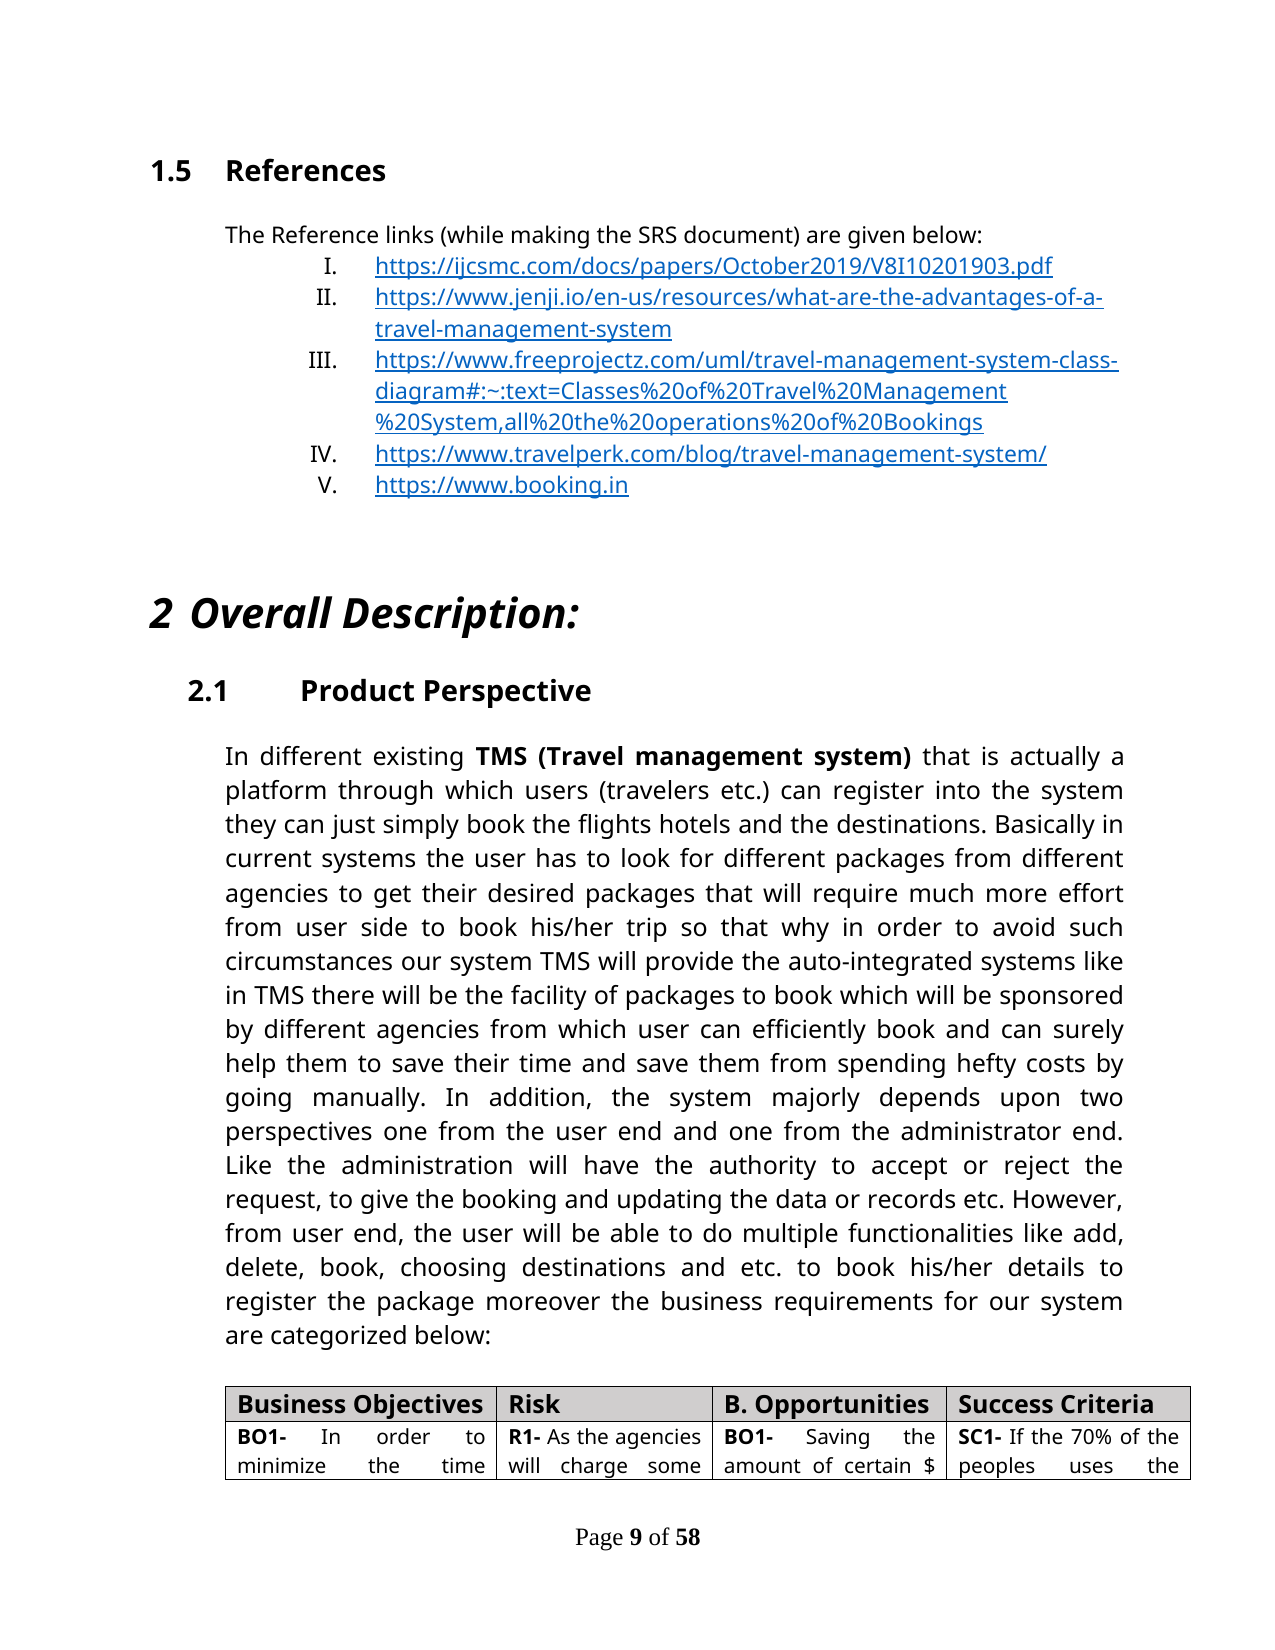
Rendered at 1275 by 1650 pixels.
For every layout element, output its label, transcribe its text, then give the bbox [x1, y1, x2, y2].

table_header Business Objectives [226, 1387, 496, 1421]
table_header Risk [497, 1387, 712, 1421]
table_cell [713, 1422, 946, 1479]
subtitle Product Perspective [187, 670, 1125, 710]
list https://www.jenji.io/en-us/resources/what-are-the-advantages-of-a-travel-management-system [337, 281, 1125, 344]
table_header B. Opportunities [713, 1387, 946, 1421]
list https://www.booking.in [337, 469, 1125, 500]
table_header Success Criteria [947, 1387, 1190, 1421]
text The Reference links (while making the SRS document) are given below: [225, 219, 1125, 250]
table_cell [497, 1422, 712, 1479]
subtitle References [150, 150, 1125, 190]
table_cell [226, 1422, 496, 1479]
text In different existing TMS (Travel management system) that is actually a platform through which users (travelers etc.) can register into the system they can just simply book the flights hotels and the destinations. Basically in current systems the user has to look for different packages from different agencies to get their desired packages that will require much more effort from user side to book his/her trip so that why in order to avoid such circumstances our system TMS will provide the auto-integrated systems like in TMS there will be the facility of packages to book which will be sponsored by different agencies from which user can efficiently book and can surely help them to save their time and save them from spending hefty costs by going manually. In addition, the system majorly depends upon two perspectives one from the user end and one from the administrator end. Like the administration will have the authority to accept or reject the request, to give the booking and updating the data or records etc. However, from user end, the user will be able to do multiple functionalities like add, delete, book, choosing destinations and etc. to book his/her details to register the package moreover the business requirements for our system are categorized below: [225, 739, 1125, 1352]
list https://ijcsmc.com/docs/papers/October2019/V8I10201903.pdf [337, 250, 1125, 281]
list https://www.travelperk.com/blog/travel-management-system/ [337, 438, 1125, 469]
list https://www.freeprojectz.com/uml/travel-management-system-class-diagram#:~:text=Classes%20of%20Travel%20Management%20System,all%20the%20operations%20of%20Bookings [337, 344, 1125, 438]
subtitle Overall Description: [150, 584, 1125, 641]
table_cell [947, 1422, 1190, 1479]
